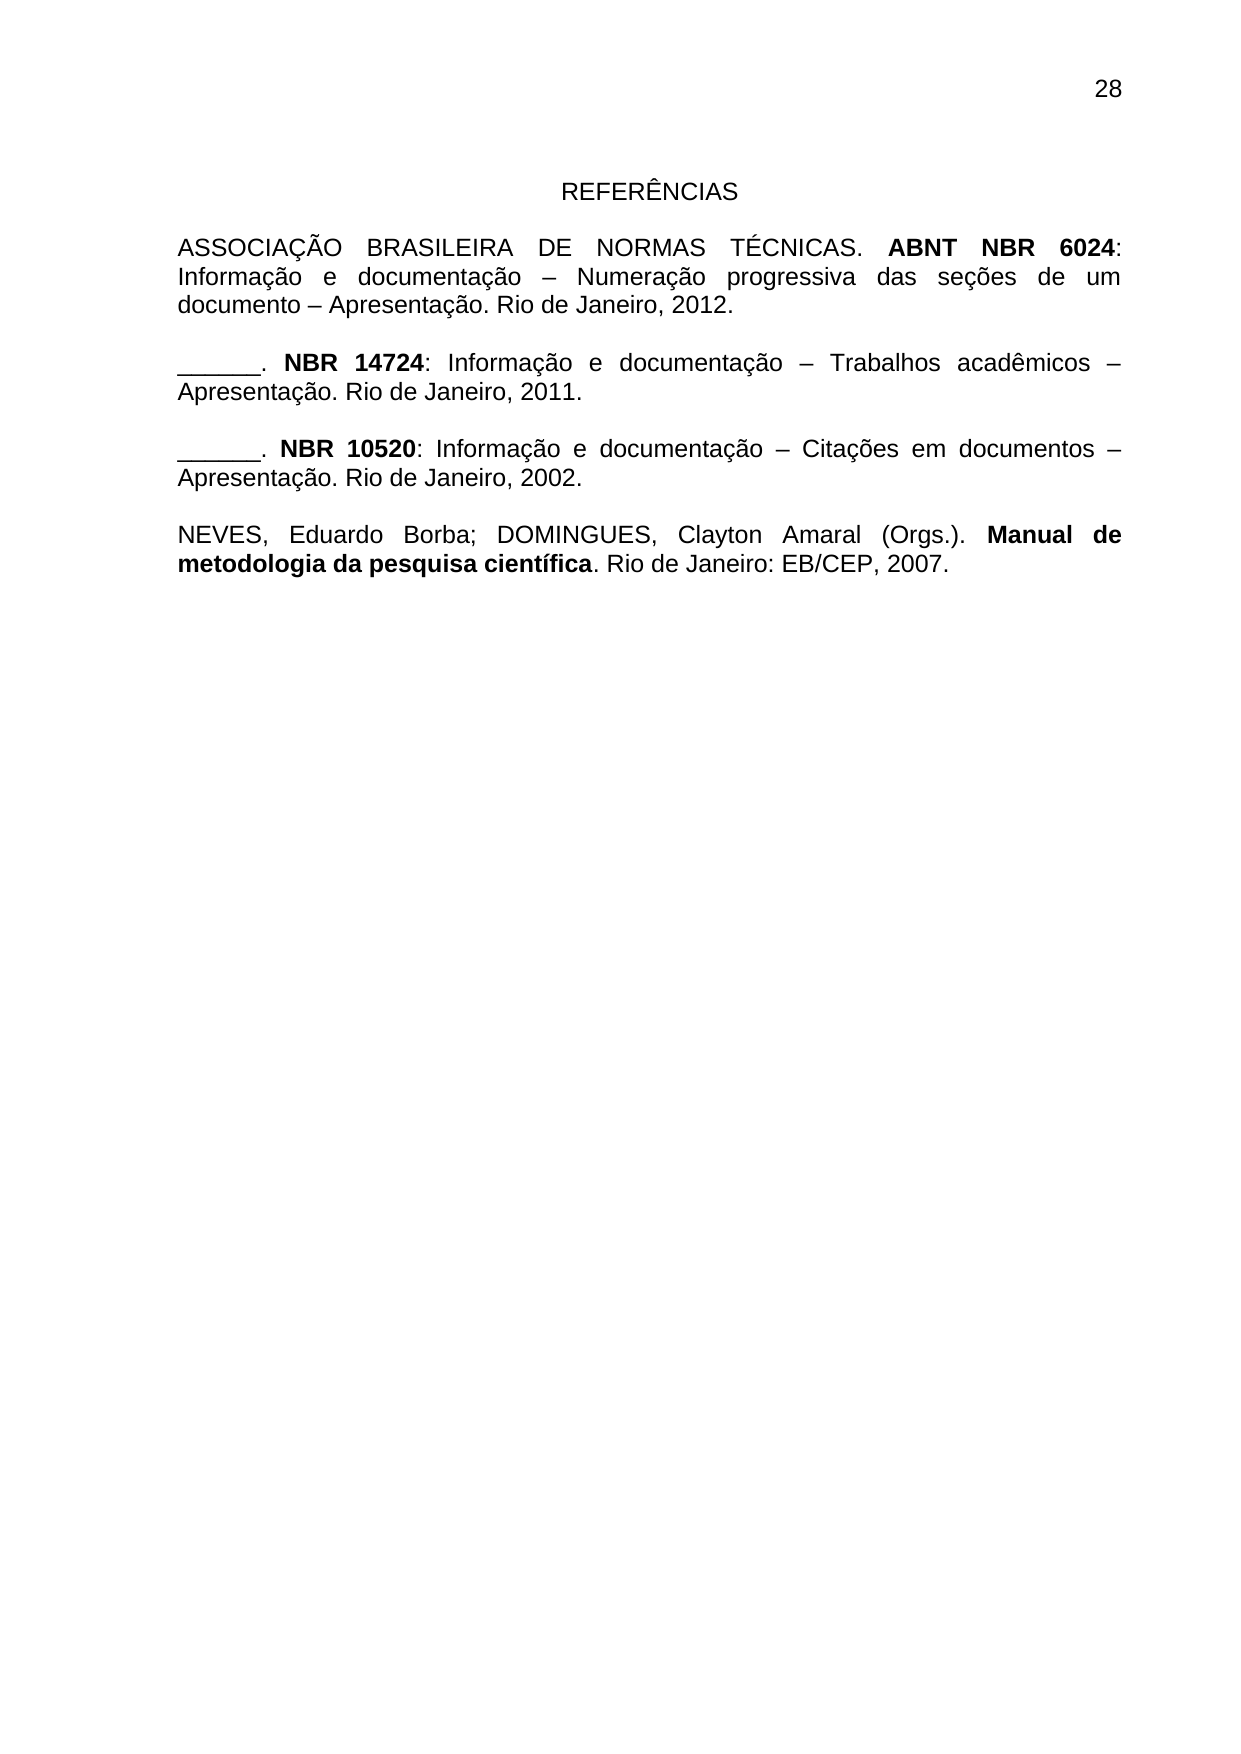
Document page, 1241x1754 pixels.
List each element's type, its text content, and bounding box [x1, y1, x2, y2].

text NEVES, Eduardo Borba; DOMINGUES, Clayton Amaral (Orgs.). Manual de metodologia da pesquisa científica. Rio de Janeiro: EB/CEP, 2007. [177, 520, 1122, 578]
text ______. NBR 14724: Informação e documentação – Trabalhos acadêmicos – Apresentação. Rio de Janeiro, 2011. [177, 348, 1122, 405]
text REFERÊNCIAS [177, 177, 1122, 206]
text ASSOCIAÇÃO BRASILEIRA DE NORMAS TÉCNICAS. ABNT NBR 6024: Informação e documentação – Numeração progressiva das seções de um documento – Apresentação. Rio de Janeiro, 2012. [177, 233, 1122, 319]
text ______. NBR 10520: Informação e documentação – Citações em documentos – Apresentação. Rio de Janeiro, 2002. [177, 434, 1122, 492]
